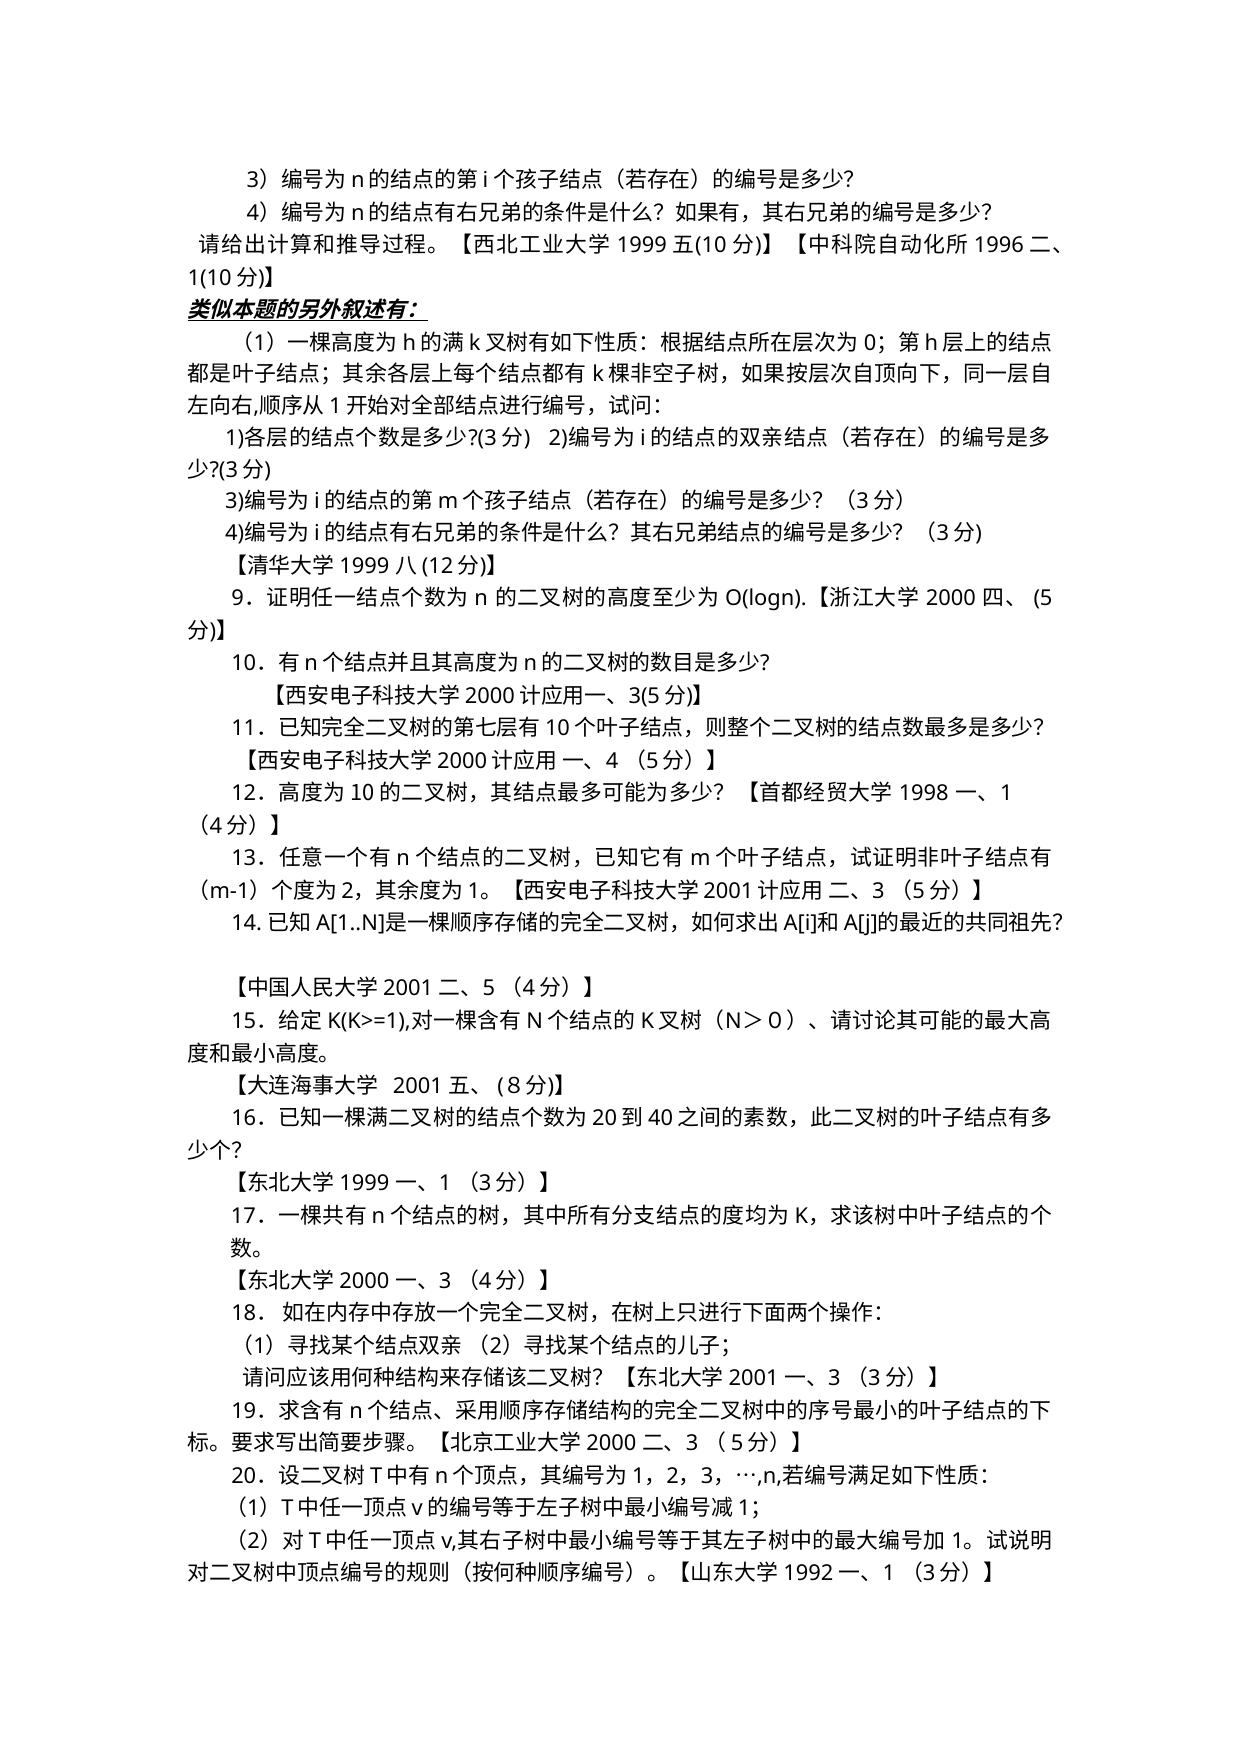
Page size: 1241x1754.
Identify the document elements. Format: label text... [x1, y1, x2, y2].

text 10．有n个结点并且其高度为n的二叉树的数目是多少? [187, 645, 1053, 678]
text 19．求含有n个结点、采用顺序存储结构的完全二叉树中的序号最小的叶子结点的下标。要求写出简要步骤。【北京工业大学 2000 二、3 （ 5分）】 [187, 1393, 1053, 1458]
text 【东北大学 1999 一、1 （3分）】 [187, 1165, 1053, 1198]
text 9．证明任一结点个数为n 的二叉树的高度至少为O(logn).【浙江大学 2000 四、 (5分)】 [187, 580, 1053, 645]
text 【东北大学 2000 一、3 （4分）】 [187, 1263, 1053, 1295]
text 17．一棵共有n个结点的树，其中所有分支结点的度均为K，求该树中叶子结点的个数。 [231, 1198, 1053, 1263]
text （1）一棵高度为h的满k叉树有如下性质：根据结点所在层次为0；第h层上的结点都是叶子结点；其余各层上每个结点都有k棵非空子树，如果按层次自顶向下，同一层自左向右,顺序从1开始对全部结点进行编号，试问： [187, 324, 1053, 420]
text 【西安电子科技大学2000计应用 一、4 （5分）】 [187, 743, 1053, 775]
text 12．高度为10的二叉树，其结点最多可能为多少？【首都经贸大学 1998 一、1 （4分）】 [187, 775, 1012, 840]
text 类似本题的另外叙述有： [187, 292, 1053, 324]
text 13．任意一个有n个结点的二叉树，已知它有m个叶子结点，试证明非叶子结点有（m-1）个度为2，其余度为1。【西安电子科技大学2001计应用 二、3 （5分）】 [187, 840, 1053, 905]
text 20．设二叉树T中有n个顶点，其编号为1，2，3，…,n,若编号满足如下性质： [187, 1458, 1053, 1490]
text 15．给定K(K>=1),对一棵含有N个结点的K叉树（N＞０）、请讨论其可能的最大高度和最小高度。 [187, 1003, 1053, 1068]
text 3）编号为n的结点的第i 个孩子结点（若存在）的编号是多少？ [187, 162, 1053, 194]
text 【西安电子科技大学2000计应用一、3(5分)】 [187, 678, 1053, 710]
text 16．已知一棵满二叉树的结点个数为20到40之间的素数，此二叉树的叶子结点有多少个？ [187, 1100, 1053, 1165]
text 【中国人民大学 2001 二、5 （4分）】 [187, 970, 1053, 1003]
text 4)编号为i的结点有右兄弟的条件是什么？其右兄弟结点的编号是多少？（3分) [187, 515, 1053, 548]
text 1)各层的结点个数是多少?(3分) 2)编号为i的结点的双亲结点（若存在）的编号是多少?(3分) [187, 420, 1053, 483]
text 14. 已知A[1..N]是一棵顺序存储的完全二叉树，如何求出A[i]和A[j]的最近的共同祖先？ [187, 905, 1053, 970]
text 请问应该用何种结构来存储该二叉树？【东北大学 2001 一、3 （3分）】 [187, 1360, 1053, 1393]
text 【清华大学 1999 八 (12分)】 [187, 548, 1053, 580]
text 11．已知完全二叉树的第七层有10个叶子结点，则整个二叉树的结点数最多是多少？ [187, 710, 1053, 743]
text 18． 如在内存中存放一个完全二叉树，在树上只进行下面两个操作： [187, 1295, 1053, 1328]
text 4）编号为n的结点有右兄弟的条件是什么？如果有，其右兄弟的编号是多少？ [187, 194, 1053, 227]
text （2）对T中任一顶点v,其右子树中最小编号等于其左子树中的最大编号加1。试说明对二叉树中顶点编号的规则（按何种顺序编号）。【山东大学 1992 一、1 （3分）】 [187, 1523, 1053, 1588]
text 请给出计算和推导过程。【西北工业大学1999五(10分)】【中科院自动化所1996二、1(10分)】 [187, 227, 1053, 292]
text （1）T中任一顶点v的编号等于左子树中最小编号减1； [187, 1490, 1053, 1523]
text （1）寻找某个结点双亲 （2）寻找某个结点的儿子； [187, 1328, 1053, 1360]
text 【大连海事大学 2001 五、 (８分)】 [187, 1068, 1053, 1100]
text 3)编号为i的结点的第m个孩子结点（若存在）的编号是多少？（3分） [187, 483, 1053, 515]
